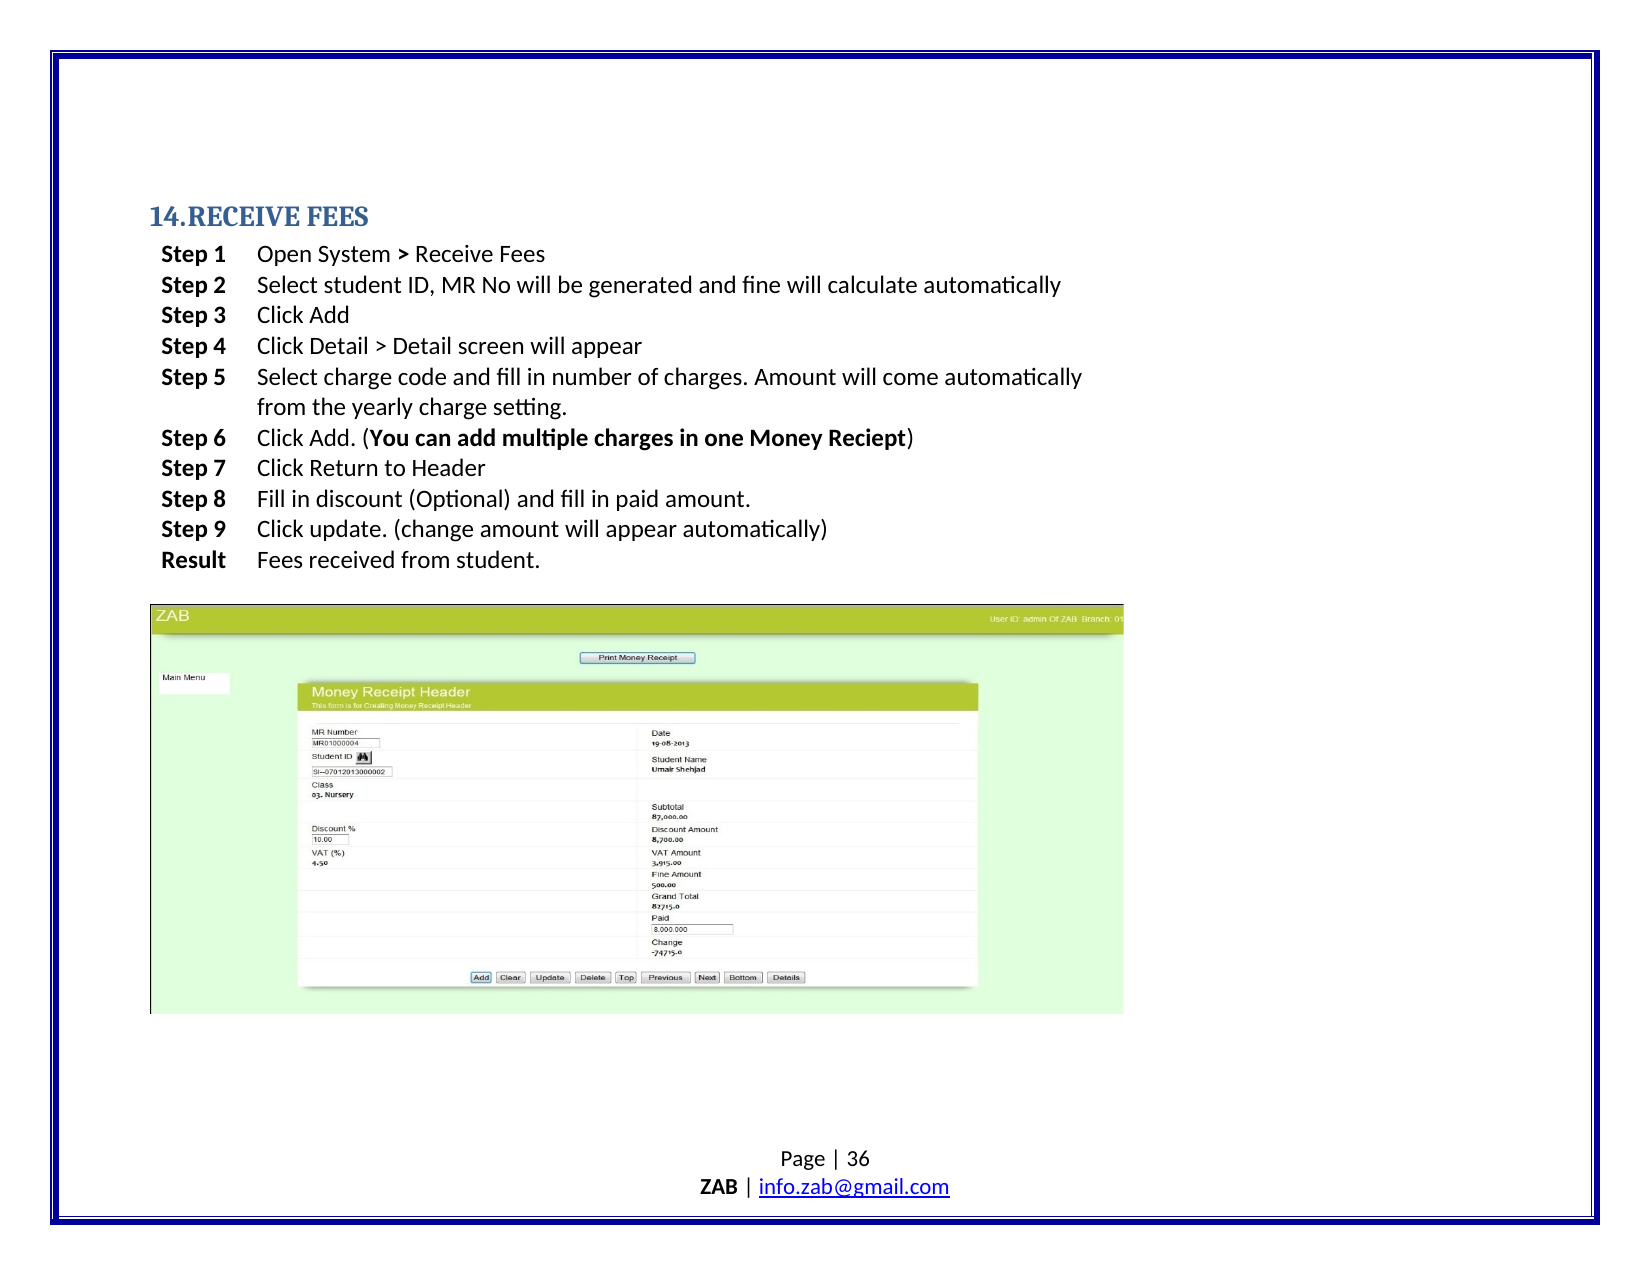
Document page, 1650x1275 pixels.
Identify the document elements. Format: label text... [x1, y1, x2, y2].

table_cell Result [150, 544, 246, 604]
table_cell Click Return to Header [246, 452, 1147, 483]
table_cell Fees received from student. [246, 544, 1147, 605]
table_cell Click Detail > Detail screen will appear [246, 330, 1147, 361]
table_cell Click update. (change amount will appear automatically) [246, 513, 1147, 544]
table_cell Step 7 [150, 452, 246, 483]
table_cell Step 3 [150, 300, 246, 330]
table_header Open System > Receive Fees [246, 239, 1147, 269]
table_cell Step 5 [150, 361, 246, 422]
table_cell Select student ID, MR No will be generated and fine will calculate automatically [246, 269, 1147, 299]
table_cell Fill in discount (Optional) and fill in paid amount. [246, 483, 1147, 513]
table_cell Select charge code and fill in number of charges. Amount will come automatically from the yearly charge setting. [246, 361, 1147, 422]
table_cell Step 2 [150, 269, 246, 299]
table_cell Step 9 [150, 513, 246, 544]
picture [150, 604, 1124, 1014]
table_cell Step 6 [150, 422, 246, 452]
table_cell Step 8 [150, 483, 246, 513]
table_cell Click Add. (You can add multiple charges in one Money Reciept) [246, 422, 1147, 452]
table_cell Click Add [246, 300, 1147, 330]
subtitle Receive fees [150, 200, 1500, 233]
table_cell Step 4 [150, 330, 246, 361]
table_header Step 1 [150, 239, 246, 269]
